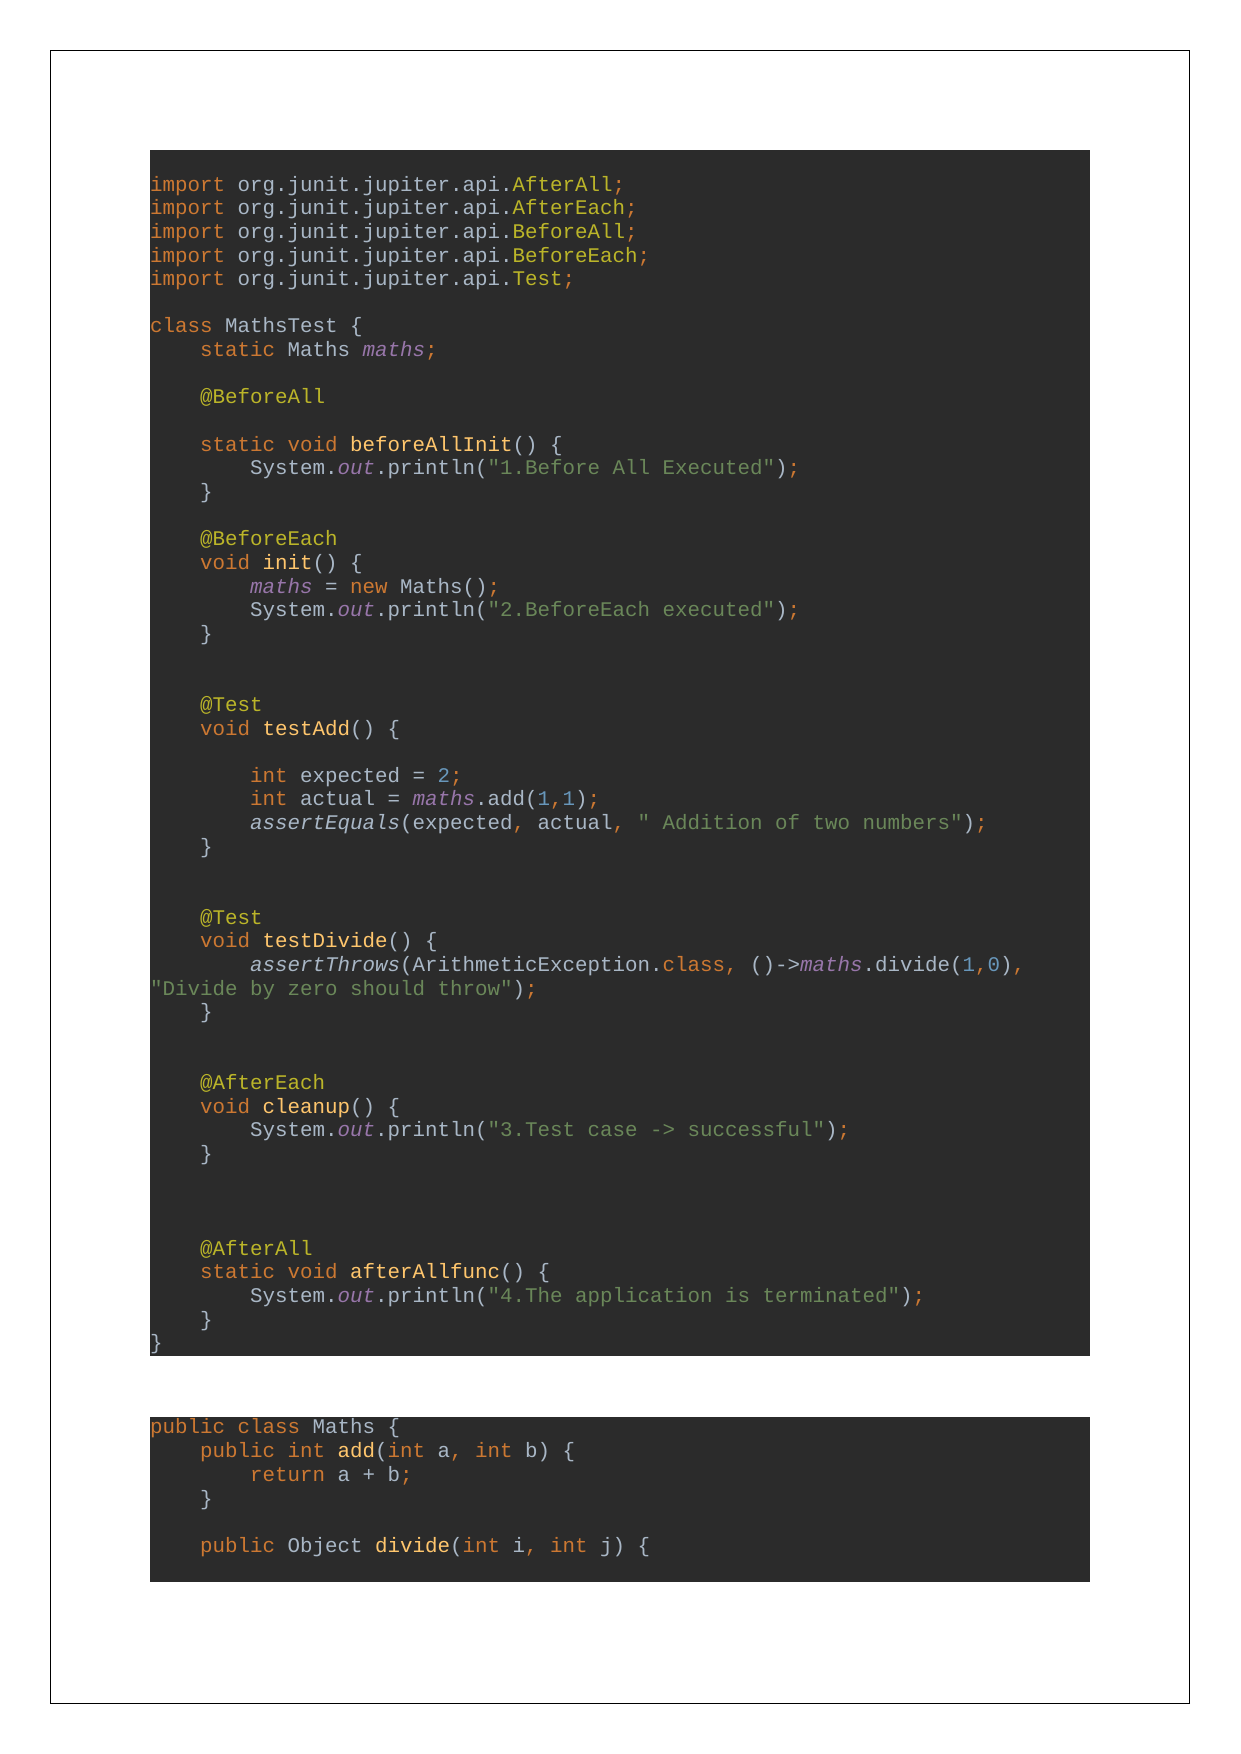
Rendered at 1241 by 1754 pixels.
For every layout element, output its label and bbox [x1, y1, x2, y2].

text [150, 1417, 1090, 1582]
text [150, 150, 1090, 1356]
